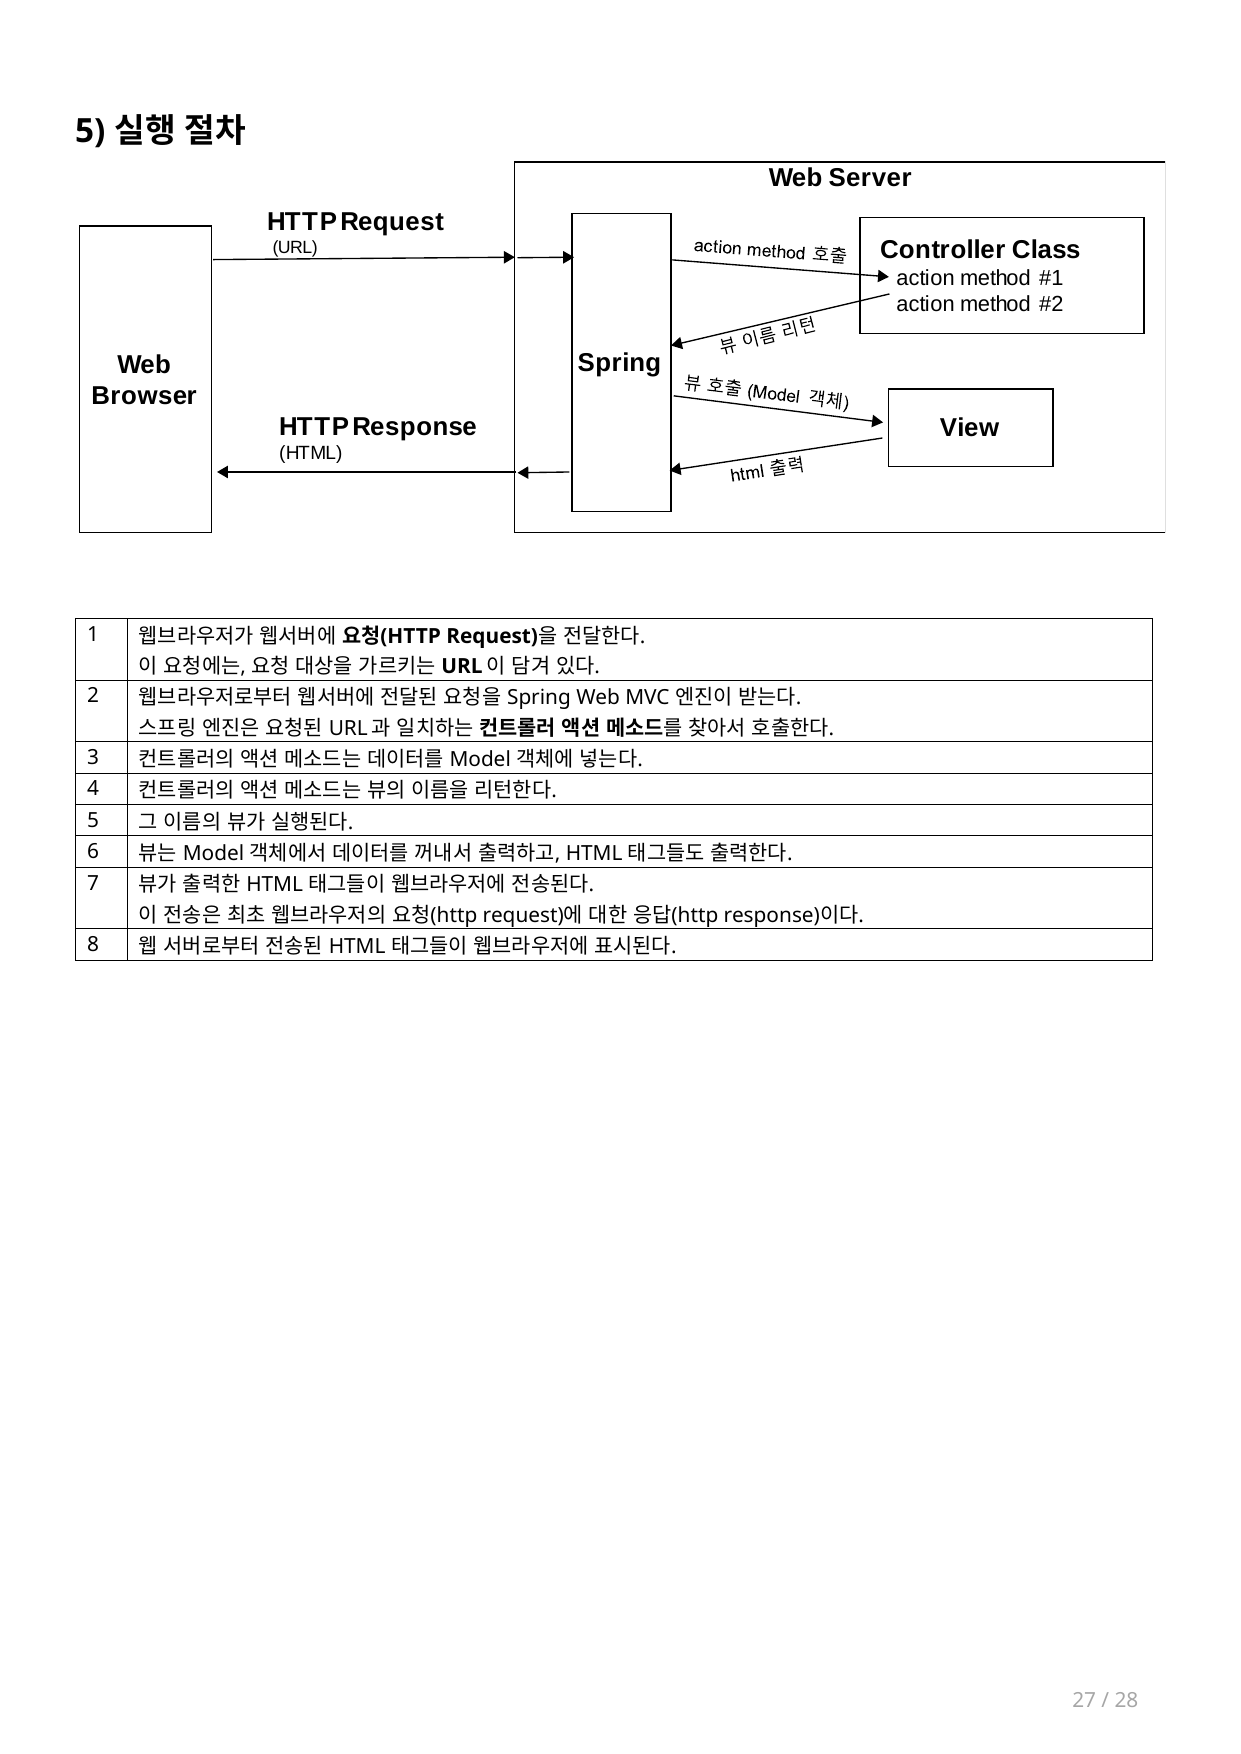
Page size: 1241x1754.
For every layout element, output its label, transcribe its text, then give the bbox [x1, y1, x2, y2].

table_cell 4 [76, 774, 127, 804]
table_cell 7 [76, 868, 127, 928]
table_header 웹브라우저가 웹서버에 요청(HTTP Request)을 전달한다. 이 요청에는, 요청 대상을 가르키는 URL이 담겨 있다. [128, 619, 1152, 679]
subtitle 실행 절차 [75, 103, 1165, 152]
table_cell 뷰가 출력한 HTML 태그들이 웹브라우저에 전송된다. 이 전송은 최초 웹브라우저의 요청(http request)에 대한 응답(http response)이다. [128, 868, 1152, 928]
table_cell 6 [76, 836, 127, 867]
table_cell 컨트롤러의 액션 메소드는 뷰의 이름을 리턴한다. [128, 774, 1152, 804]
table_cell 그 이름의 뷰가 실행된다. [128, 805, 1152, 835]
table_cell 8 [76, 929, 127, 959]
table_cell 컨트롤러의 액션 메소드는 데이터를 Model 객체에 넣는다. [128, 742, 1152, 772]
table_cell 웹 서버로부터 전송된 HTML 태그들이 웹브라우저에 표시된다. [128, 929, 1152, 959]
table_cell 3 [76, 742, 127, 772]
table_cell 뷰는 Model 객체에서 데이터를 꺼내서 출력하고, HTML 태그들도 출력한다. [128, 836, 1152, 867]
table_cell 2 [76, 681, 127, 741]
table_cell 웹브라우저로부터 웹서버에 전달된 요청을 Spring Web MVC 엔진이 받는다. 스프링 엔진은 요청된 URL과 일치하는 컨트롤러 액션 메소드를 찾아서 호출한다. [128, 681, 1152, 741]
table_cell 5 [76, 805, 127, 835]
table_header 1 [76, 619, 127, 679]
